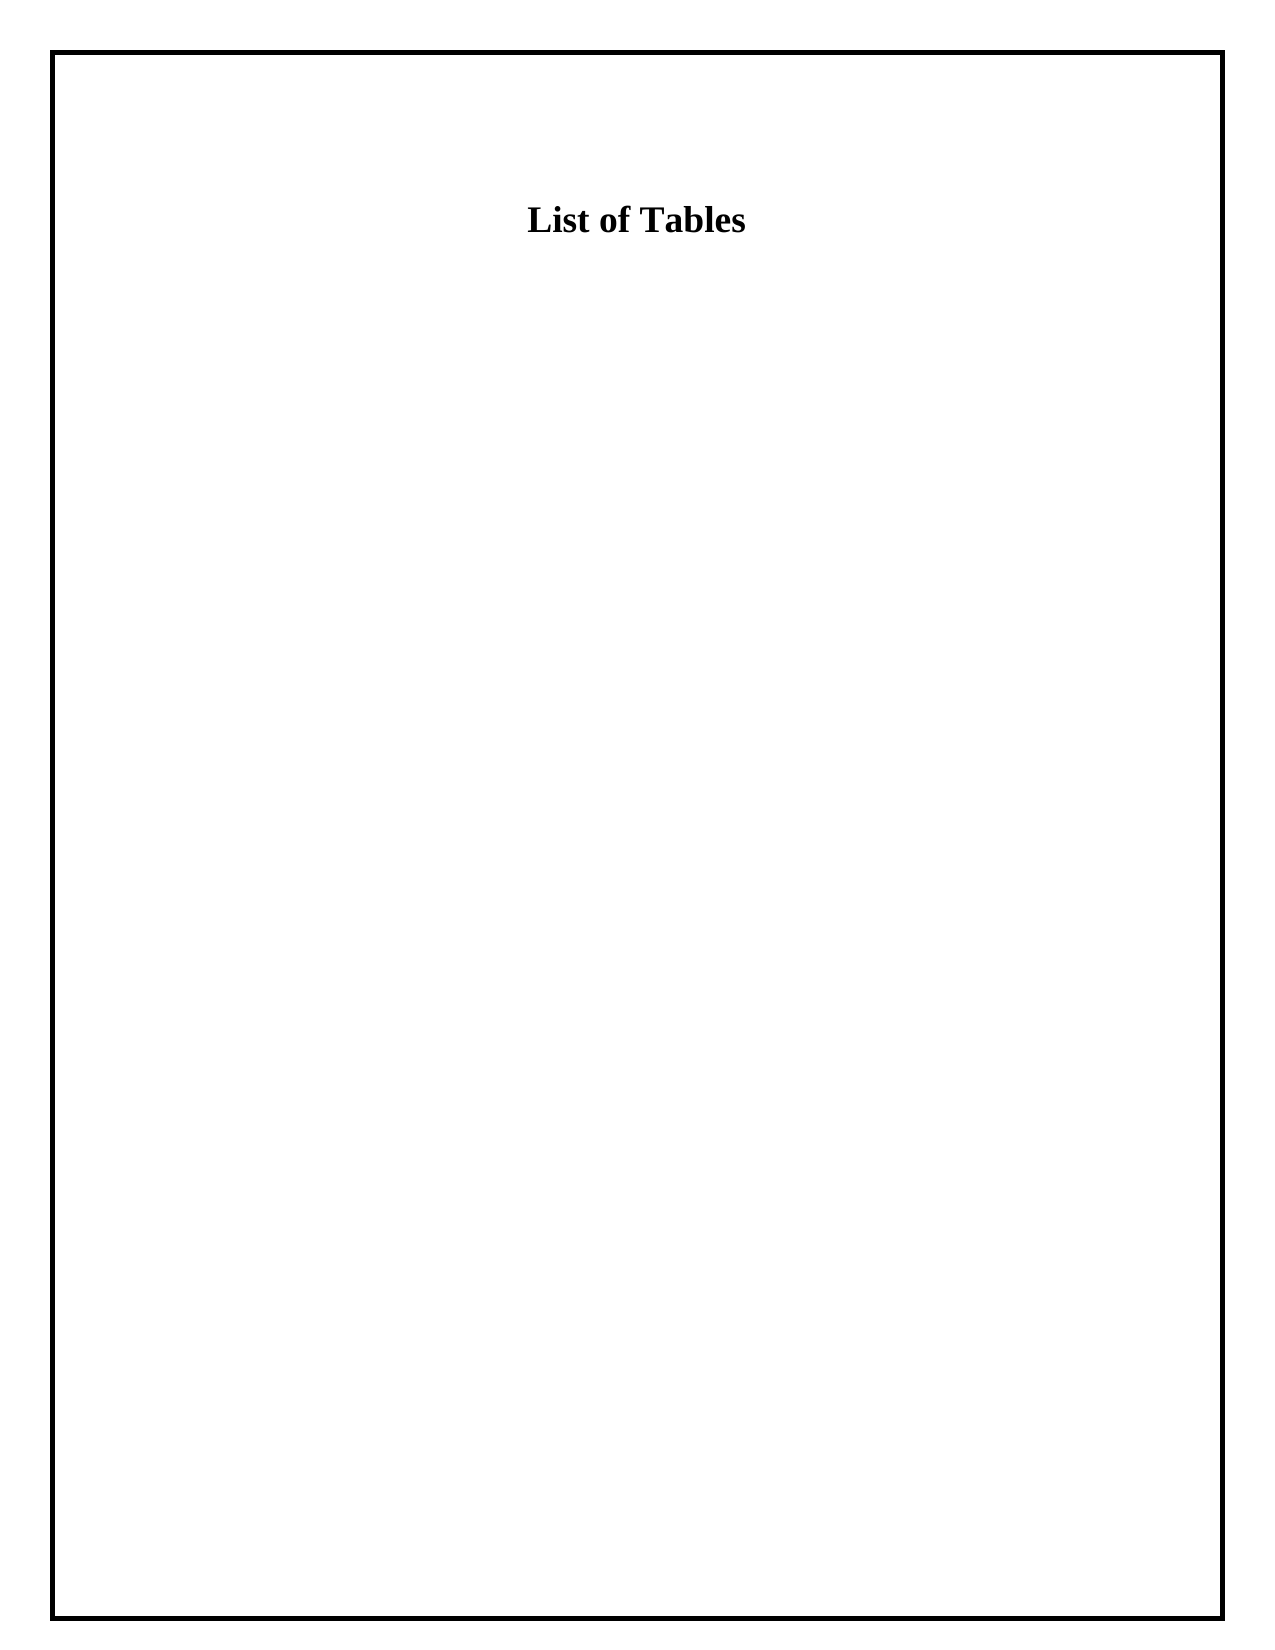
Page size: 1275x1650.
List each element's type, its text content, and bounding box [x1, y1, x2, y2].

subtitle List of Tables [137, 198, 1135, 241]
